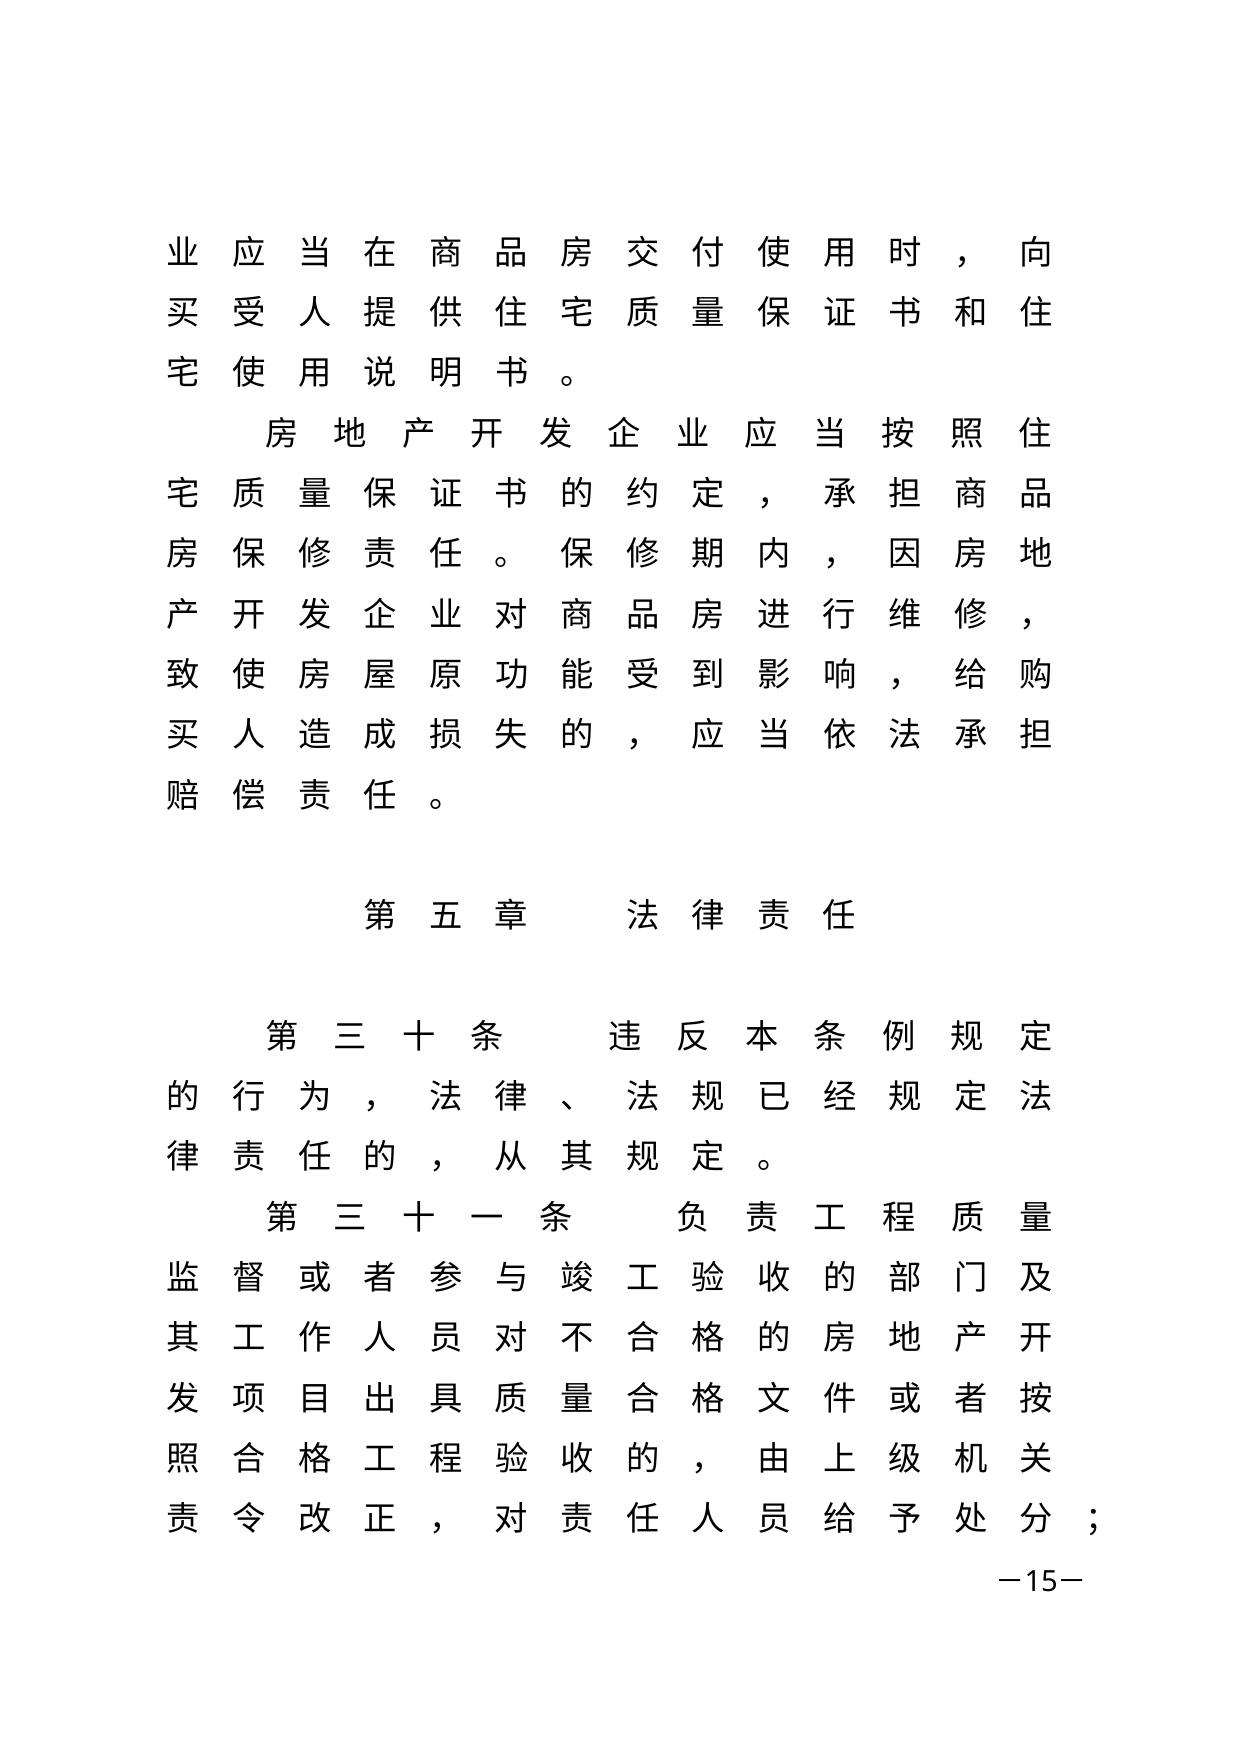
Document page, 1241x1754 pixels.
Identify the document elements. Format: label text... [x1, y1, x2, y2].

text 第二十九条 房地产开发企业应当在商品房交付使用时，向买受人提供住宅质量保证书和住宅使用说明书。 [167, 219, 1085, 400]
text 第三十一条 负责工程质量监督或者参与竣工验收的部门及其工作人员对不合格的房地产开发项目出具质量合格文件或者按照合格工程验收的，由上级机关责令改正，对责任人员给予处分；构成犯罪的，依法追究刑事责任。 [167, 1184, 1085, 1546]
text 房地产开发企业应当按照住宅质量保证书的约定，承担商品房保修责任。保修期内，因房地产开发企业对商品房进行维修，致使房屋原功能受到影响，给购买人造成损失的，应当依法承担赔偿责任。 [167, 400, 1085, 823]
text 第三十条 违反本条例规定的行为，法律、法规已经规定法律责任的，从其规定。 [167, 1003, 1085, 1184]
text 第五章 法律责任 [167, 883, 1085, 943]
